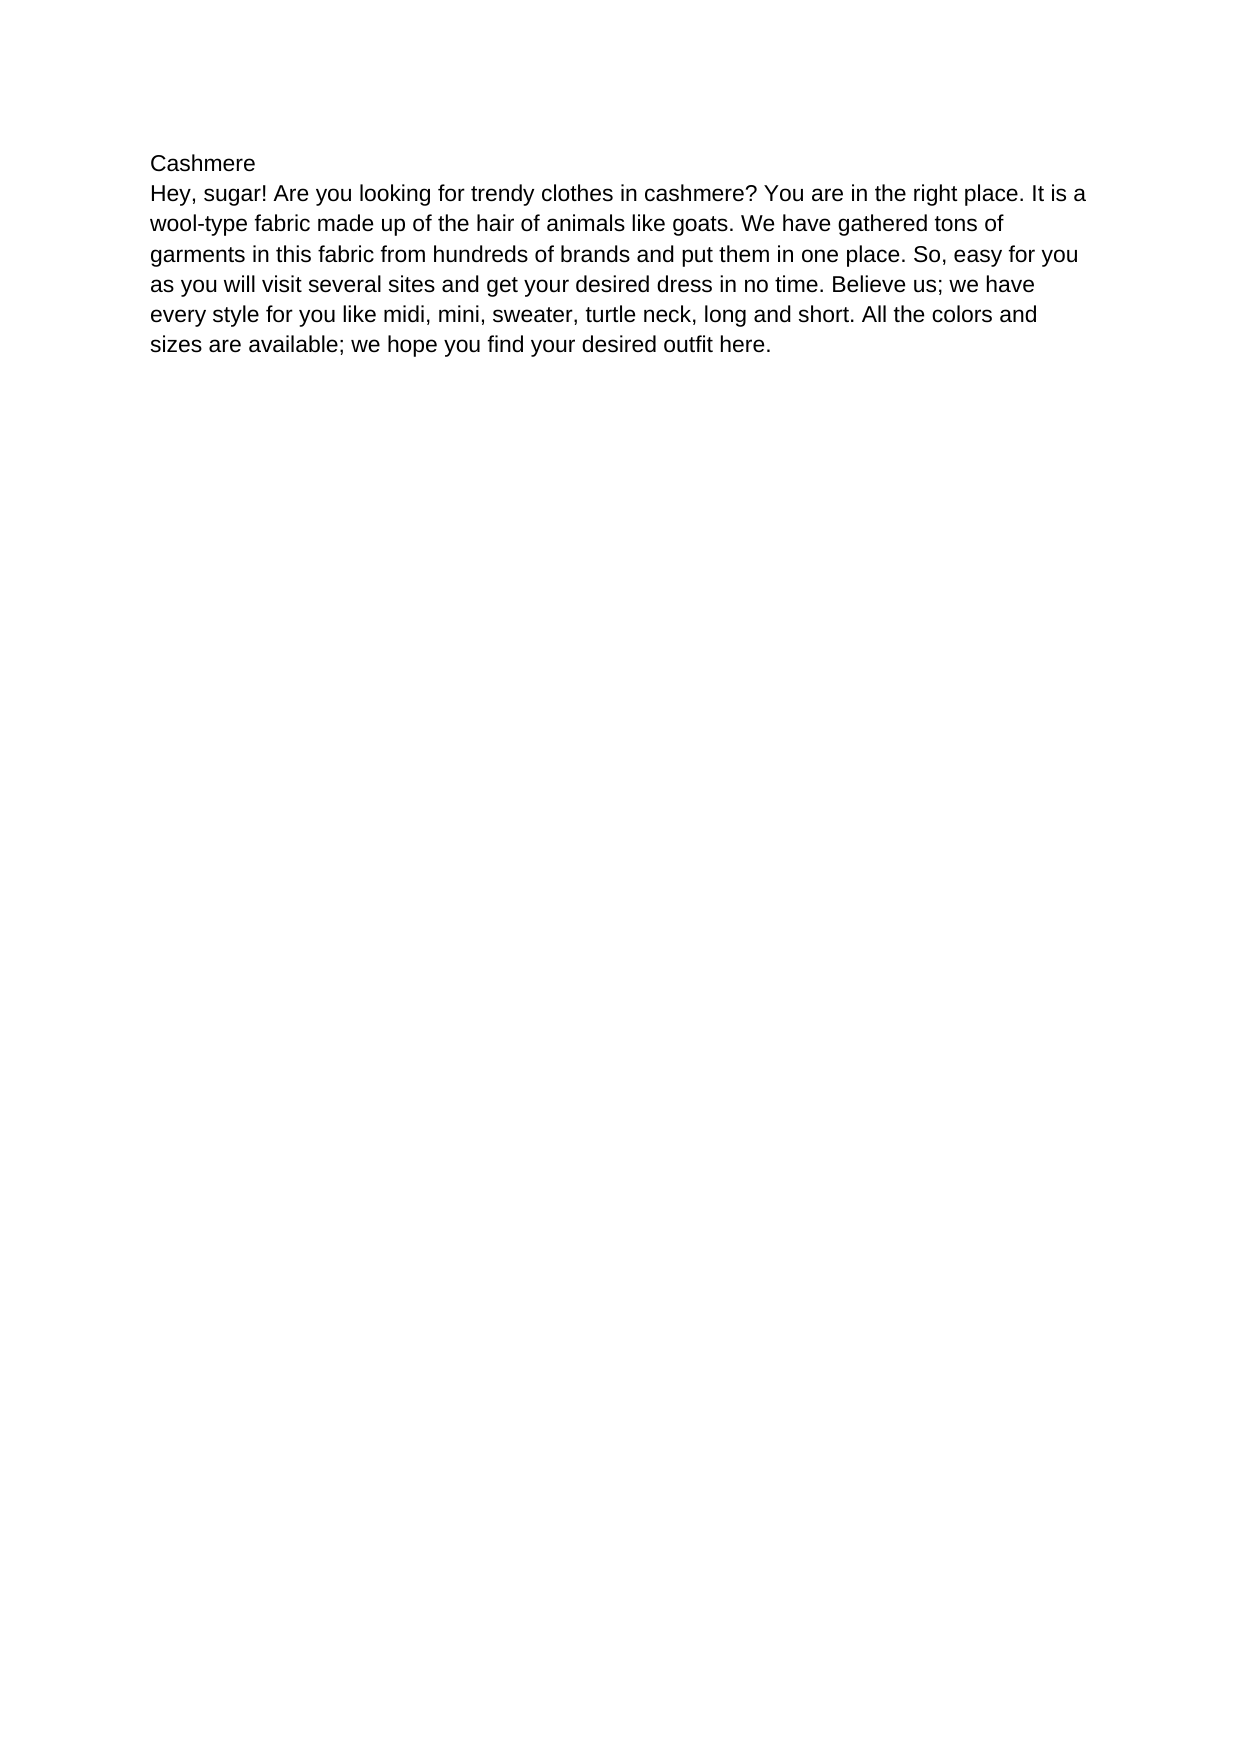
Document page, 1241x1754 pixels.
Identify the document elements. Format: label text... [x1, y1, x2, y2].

text Cashmere [150, 150, 1090, 176]
text Hey, sugar! Are you looking for trendy clothes in cashmere? You are in the right place. It is a wool-type fabric made up of the hair of animals like goats. We have gathered tons of garments in this fabric from hundreds of brands and put them in one place. So, easy for you as you will visit several sites and get your desired dress in no time. Believe us; we have every style for you like midi, mini, sweater, turtle neck, long and short. All the colors and sizes are available; we hope you find your desired outfit here. [150, 180, 1090, 358]
